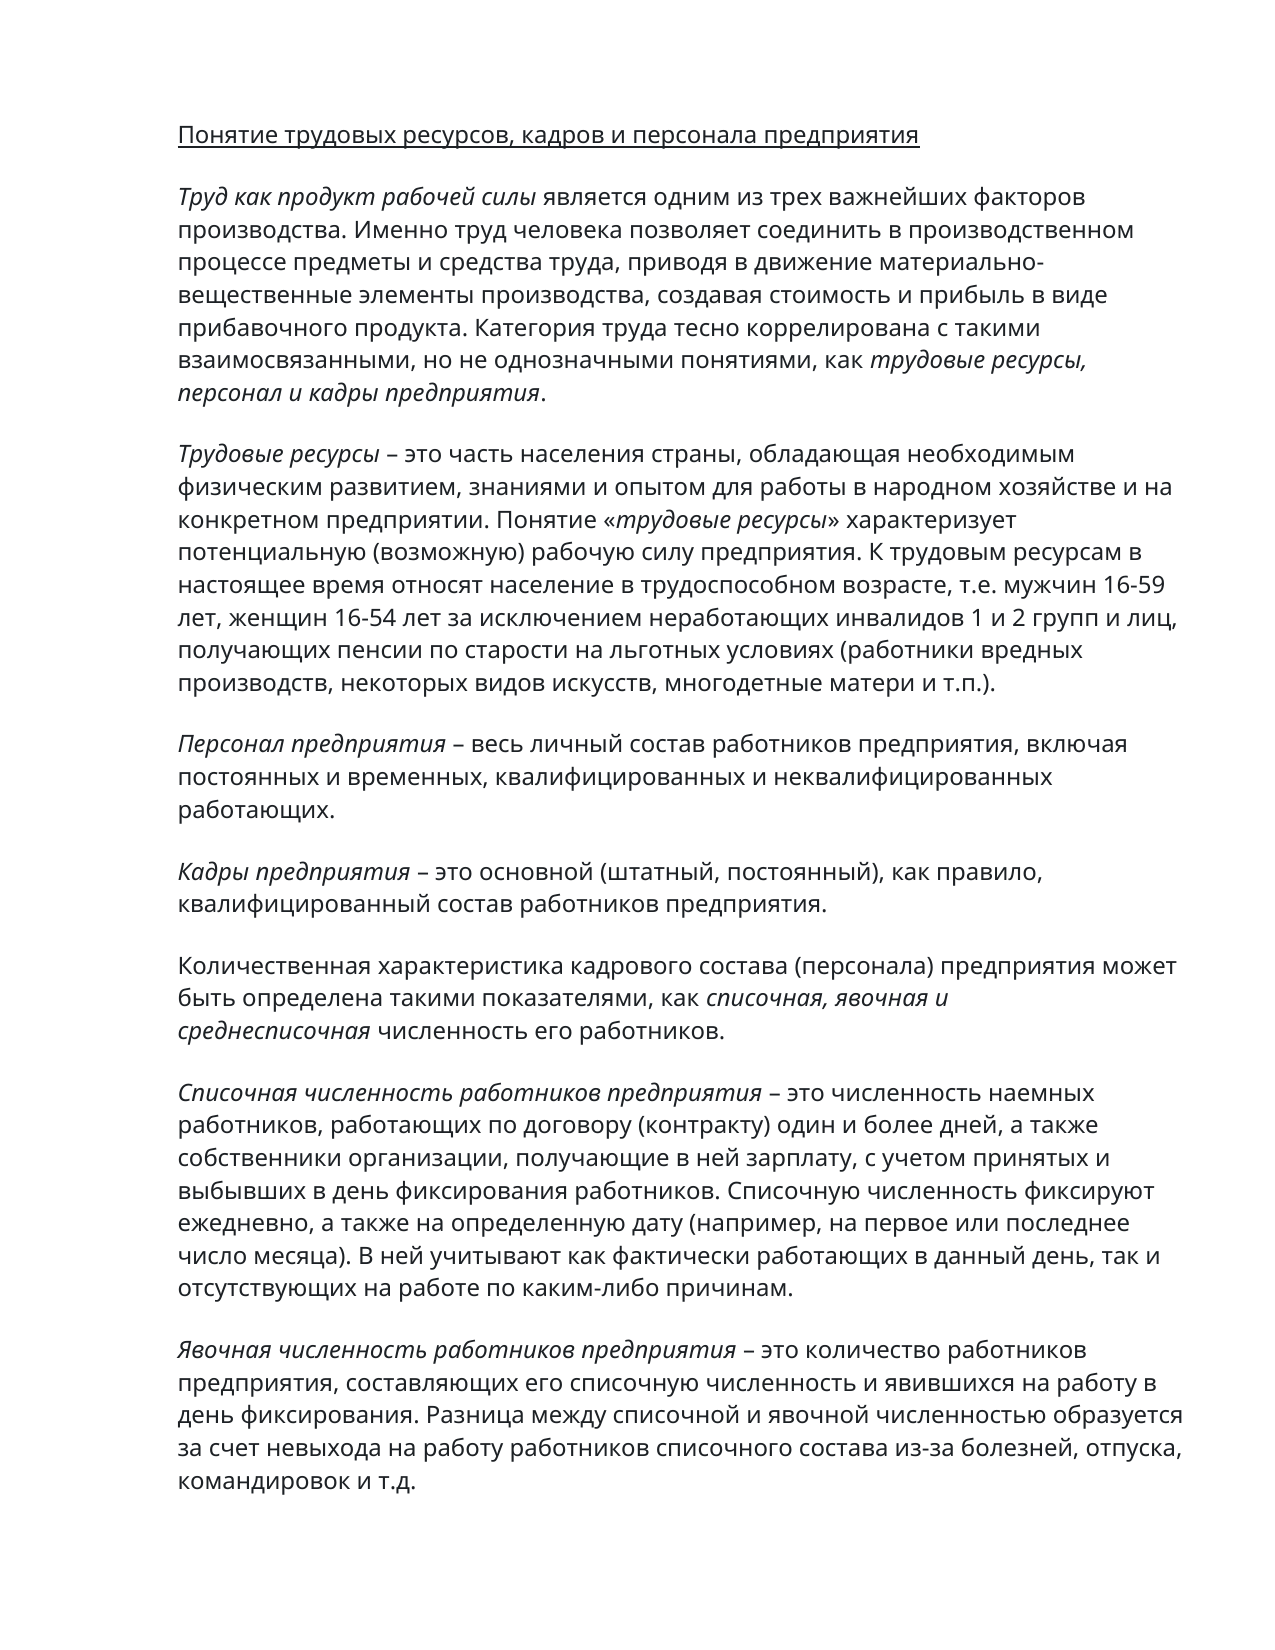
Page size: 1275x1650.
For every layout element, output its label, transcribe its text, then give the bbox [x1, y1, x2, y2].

text Персонал предприятия – весь личный состав работников предприятия, включая постоянных и временных, квалифицированных и неквалифицированных работающих. [177, 727, 1186, 825]
text Количественная характеристика кадрового состава (персонала) предприятия может быть определена такими показателями, как списочная, явочная и среднесписочная численность его работников. [177, 949, 1186, 1046]
text Списочная численность работников предприятия – это численность наемных работников, работающих по договору (контракту) один и более дней, а также собственники организации, получающие в ней зарплату, с учетом принятых и выбывших в день фиксирования работников. Списочную численность фиксируют ежедневно, а также на определенную дату (например, на первое или последнее число месяца). В ней учитывают как фактически работающих в данный день, так и отсутствующих на работе по каким-либо причинам. [177, 1076, 1186, 1304]
text Кадры предприятия – это основной (штатный, постоянный), как правило, квалифицированный состав работников предприятия. [177, 854, 1186, 919]
text Понятие трудовых ресурсов, кадров и персонала предприятия [177, 118, 1186, 151]
text Явочная численность работников предприятия – это количество работников предприятия, составляющих его списочную численность и явившихся на работу в день фиксирования. Разница между списочной и явочной численностью образуется за счет невыхода на работу работников списочного состава из-за болезней, отпуска, командировок и т.д. [177, 1333, 1186, 1496]
text Труд как продукт рабочей силы является одним из трех важнейших факторов производства. Именно труд человека позволяет соединить в производственном процессе предметы и средства труда, приводя в движение материально-вещественные элементы производства, создавая стоимость и прибыль в виде прибавочного продукта. Категория труда тесно коррелирована с такими взаимосвязанными, но не однозначными понятиями, как трудовые ресурсы, персонал и кадры предприятия. [177, 180, 1186, 408]
text Трудовые ресурсы – это часть населения страны, обладающая необходимым физическим развитием, знаниями и опытом для работы в народном хозяйстве и на конкретном предприятии. Понятие «трудовые ресурсы» характеризует потенциальную (возможную) рабочую силу предприятия. К трудовым ресурсам в настоящее время относят население в трудоспособном возрасте, т.е. мужчин 16-59 лет, женщин 16-54 лет за исключением неработающих инвалидов 1 и 2 групп и лиц, получающих пенсии по старости на льготных условиях (работники вредных производств, некоторых видов искусств, многодетные матери и т.п.). [177, 437, 1186, 698]
